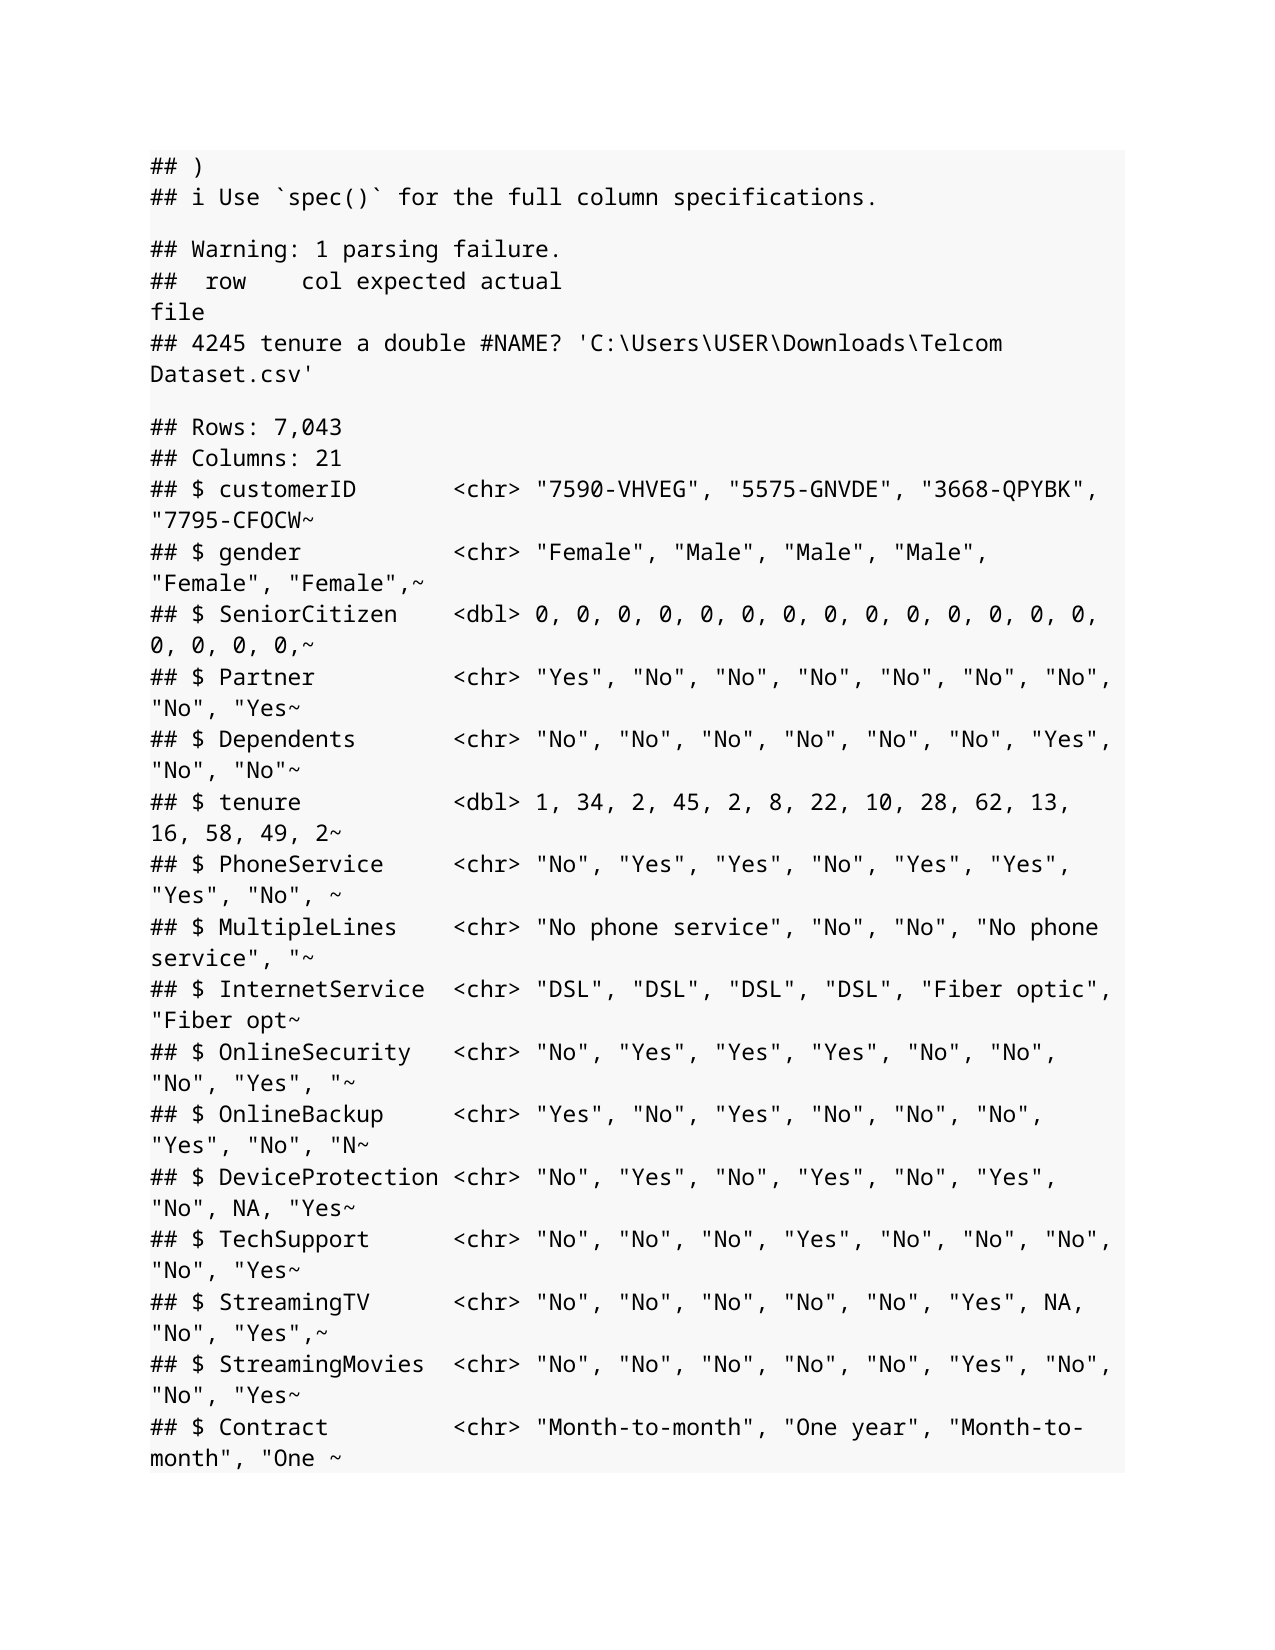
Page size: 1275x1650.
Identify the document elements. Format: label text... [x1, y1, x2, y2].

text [150, 410, 1125, 1473]
text ## Warning: 1 parsing failure. ## row col expected actual file ## 4245 tenure a double #NAME? 'C:\Users\USER\Downloads\Telcom Dataset.csv' [150, 233, 1125, 389]
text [150, 150, 1125, 212]
